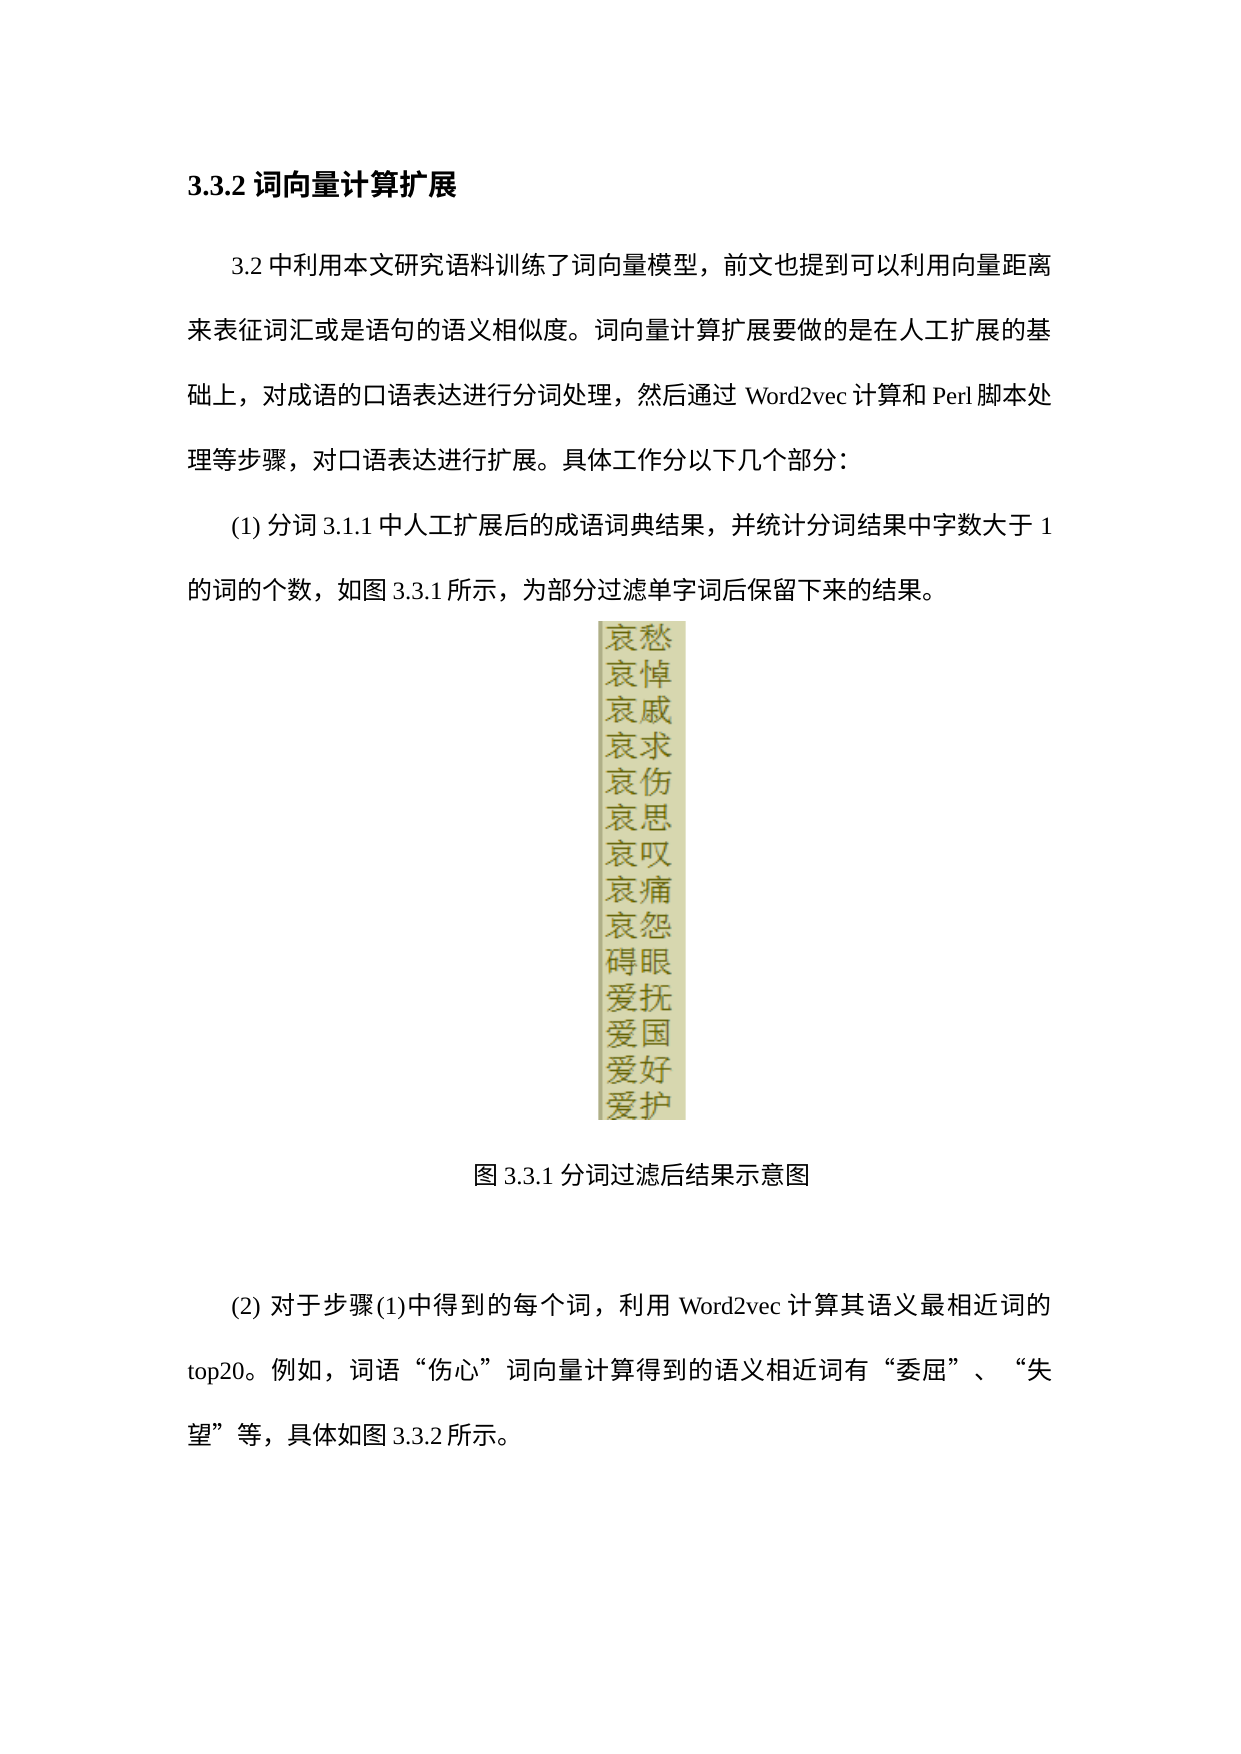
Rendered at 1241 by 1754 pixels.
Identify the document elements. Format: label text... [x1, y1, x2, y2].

text 3.3.2 词向量计算扩展 [187, 150, 1031, 215]
text 3.2中利用本文研究语料训练了词向量模型，前文也提到可以利用向量距离来表征词汇或是语句的语义相似度。词向量计算扩展要做的是在人工扩展的基础上，对成语的口语表达进行分词处理，然后通过Word2vec计算和Perl脚本处理等步骤，对口语表达进行扩展。具体工作分以下几个部分： [187, 231, 1053, 491]
text (1) 分词3.1.1中人工扩展后的成语词典结果，并统计分词结果中字数大于1的词的个数，如图3.3.1所示，为部分过滤单字词后保留下来的结果。 [187, 491, 1053, 621]
text (2) 对于步骤(1)中得到的每个词，利用Word2vec计算其语义最相近词的top20。例如，词语“伤心”词向量计算得到的语义相近词有“委屈”、“失望”等，具体如图3.3.2所示。 [187, 1271, 1053, 1466]
text 图3.3.1 分词过滤后结果示意图 [187, 1141, 1053, 1206]
picture [598, 621, 686, 1120]
